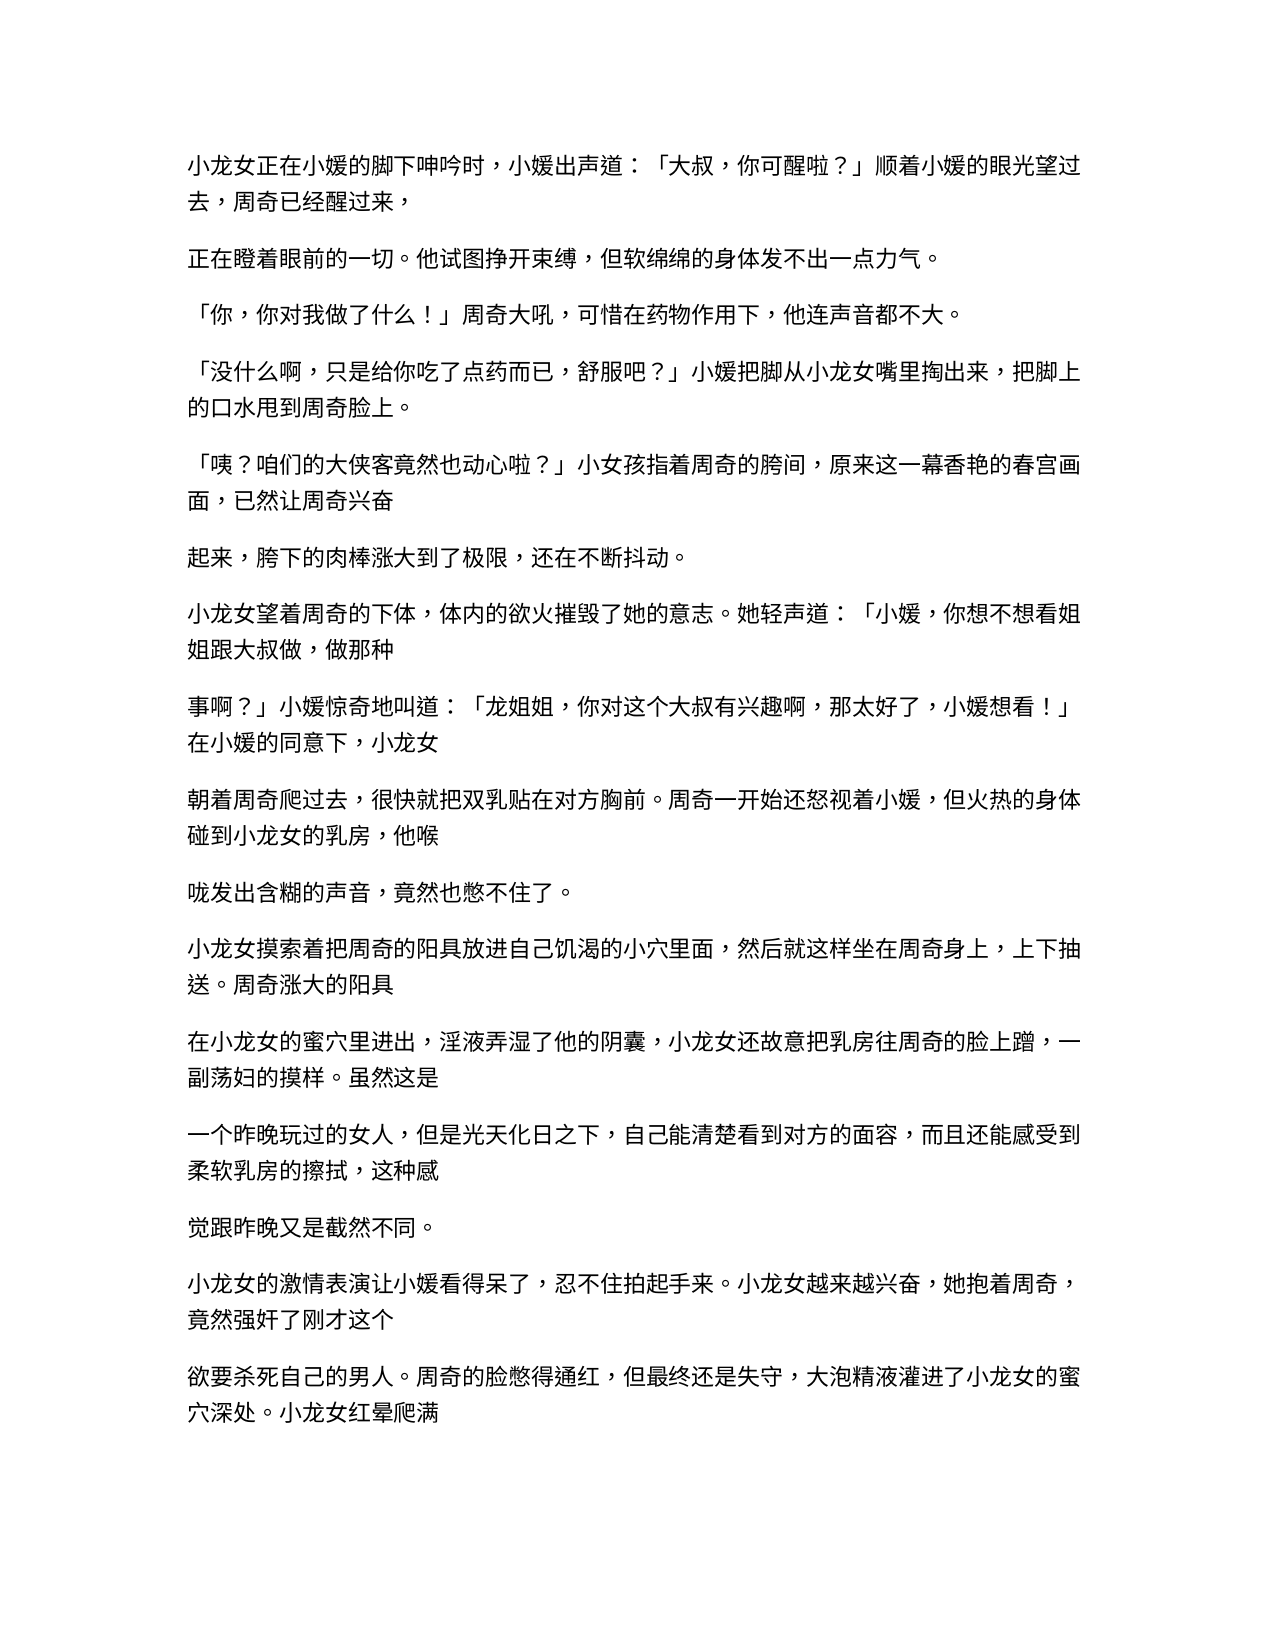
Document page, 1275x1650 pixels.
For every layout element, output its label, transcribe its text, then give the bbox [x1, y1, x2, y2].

text 小龙女正在小媛的脚下呻吟时，小媛出声道：「大叔，你可醒啦？」顺着小媛的眼光望过去，周奇已经醒过来， [187, 150, 1087, 217]
text 「你，你对我做了什么！」周奇大吼，可惜在药物作用下，他连声音都不大。 [187, 299, 1087, 331]
text 事啊？」小媛惊奇地叫道：「龙姐姐，你对这个大叔有兴趣啊，那太好了，小媛想看！」在小媛的同意下，小龙女 [187, 691, 1087, 758]
text 「没什么啊，只是给你吃了点药而已，舒服吧？」小媛把脚从小龙女嘴里掏出来，把脚上的口水甩到周奇脸上。 [187, 356, 1087, 423]
text 正在瞪着眼前的一切。他试图挣开束缚，但软绵绵的身体发不出一点力气。 [187, 243, 1087, 274]
text 「咦？咱们的大侠客竟然也动心啦？」小女孩指着周奇的胯间，原来这一幕香艳的春宫画面，已然让周奇兴奋 [187, 449, 1087, 516]
text 朝着周奇爬过去，很快就把双乳贴在对方胸前。周奇一开始还怒视着小媛，但火热的身体碰到小龙女的乳房，他喉 [187, 784, 1087, 851]
text 在小龙女的蜜穴里进出，淫液弄湿了他的阴囊，小龙女还故意把乳房往周奇的脸上蹭，一副荡妇的摸样。虽然这是 [187, 1026, 1087, 1093]
text 觉跟昨晚又是截然不同。 [187, 1211, 1087, 1243]
text 小龙女摸索着把周奇的阳具放进自己饥渴的小穴里面，然后就这样坐在周奇身上，上下抽送。周奇涨大的阳具 [187, 933, 1087, 1001]
text 小龙女望着周奇的下体，体内的欲火摧毁了她的意志。她轻声道：「小媛，你想不想看姐姐跟大叔做，做那种 [187, 598, 1087, 666]
text 一个昨晚玩过的女人，但是光天化日之下，自己能清楚看到对方的面容，而且还能感受到柔软乳房的擦拭，这种感 [187, 1119, 1087, 1186]
text 起来，胯下的肉棒涨大到了极限，还在不断抖动。 [187, 542, 1087, 573]
text 咙发出含糊的声音，竟然也憋不住了。 [187, 877, 1087, 908]
text 小龙女的激情表演让小媛看得呆了，忍不住拍起手来。小龙女越来越兴奋，她抱着周奇，竟然强奸了刚才这个 [187, 1268, 1087, 1335]
text 欲要杀死自己的男人。周奇的脸憋得通红，但最终还是失守，大泡精液灌进了小龙女的蜜穴深处。小龙女红晕爬满 [187, 1361, 1087, 1428]
